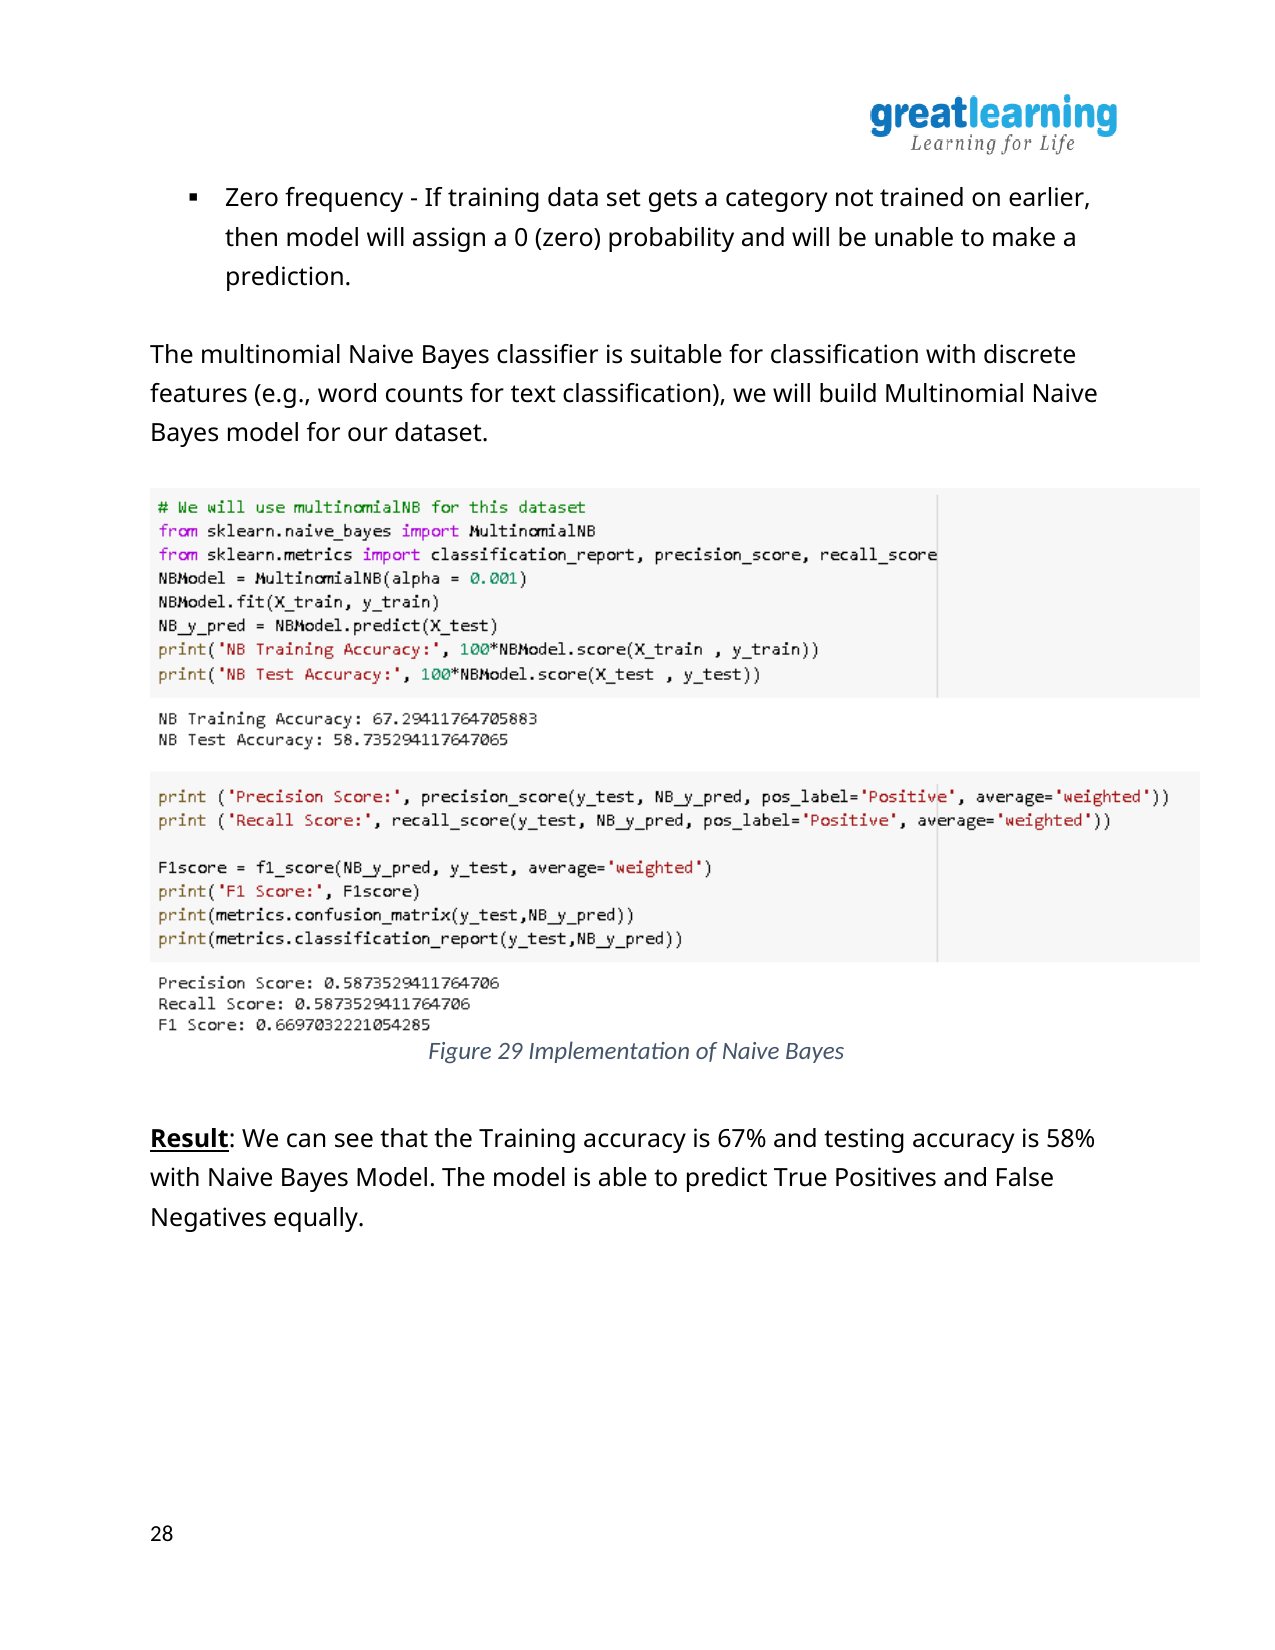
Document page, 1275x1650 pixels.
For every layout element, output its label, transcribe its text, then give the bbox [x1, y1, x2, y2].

text Figure 29 Implementation of Naive Bayes [150, 1036, 1125, 1066]
text The multinomial Naive Bayes classifier is suitable for classification with discrete features (e.g., word counts for text classification), we will build Multinomial Naive Bayes model for our dataset. [150, 337, 1125, 449]
picture [150, 488, 1200, 1036]
text Result: We can see that the Training accuracy is 67% and testing accuracy is 58% with Naive Bayes Model. The model is able to predict True Positives and False Negatives equally. [150, 1121, 1125, 1233]
list Zero frequency - If training data set gets a category not trained on earlier, then model will assign a 0 (zero) probability and will be unable to make a prediction. [187, 180, 1125, 292]
picture [847, 75, 1125, 180]
